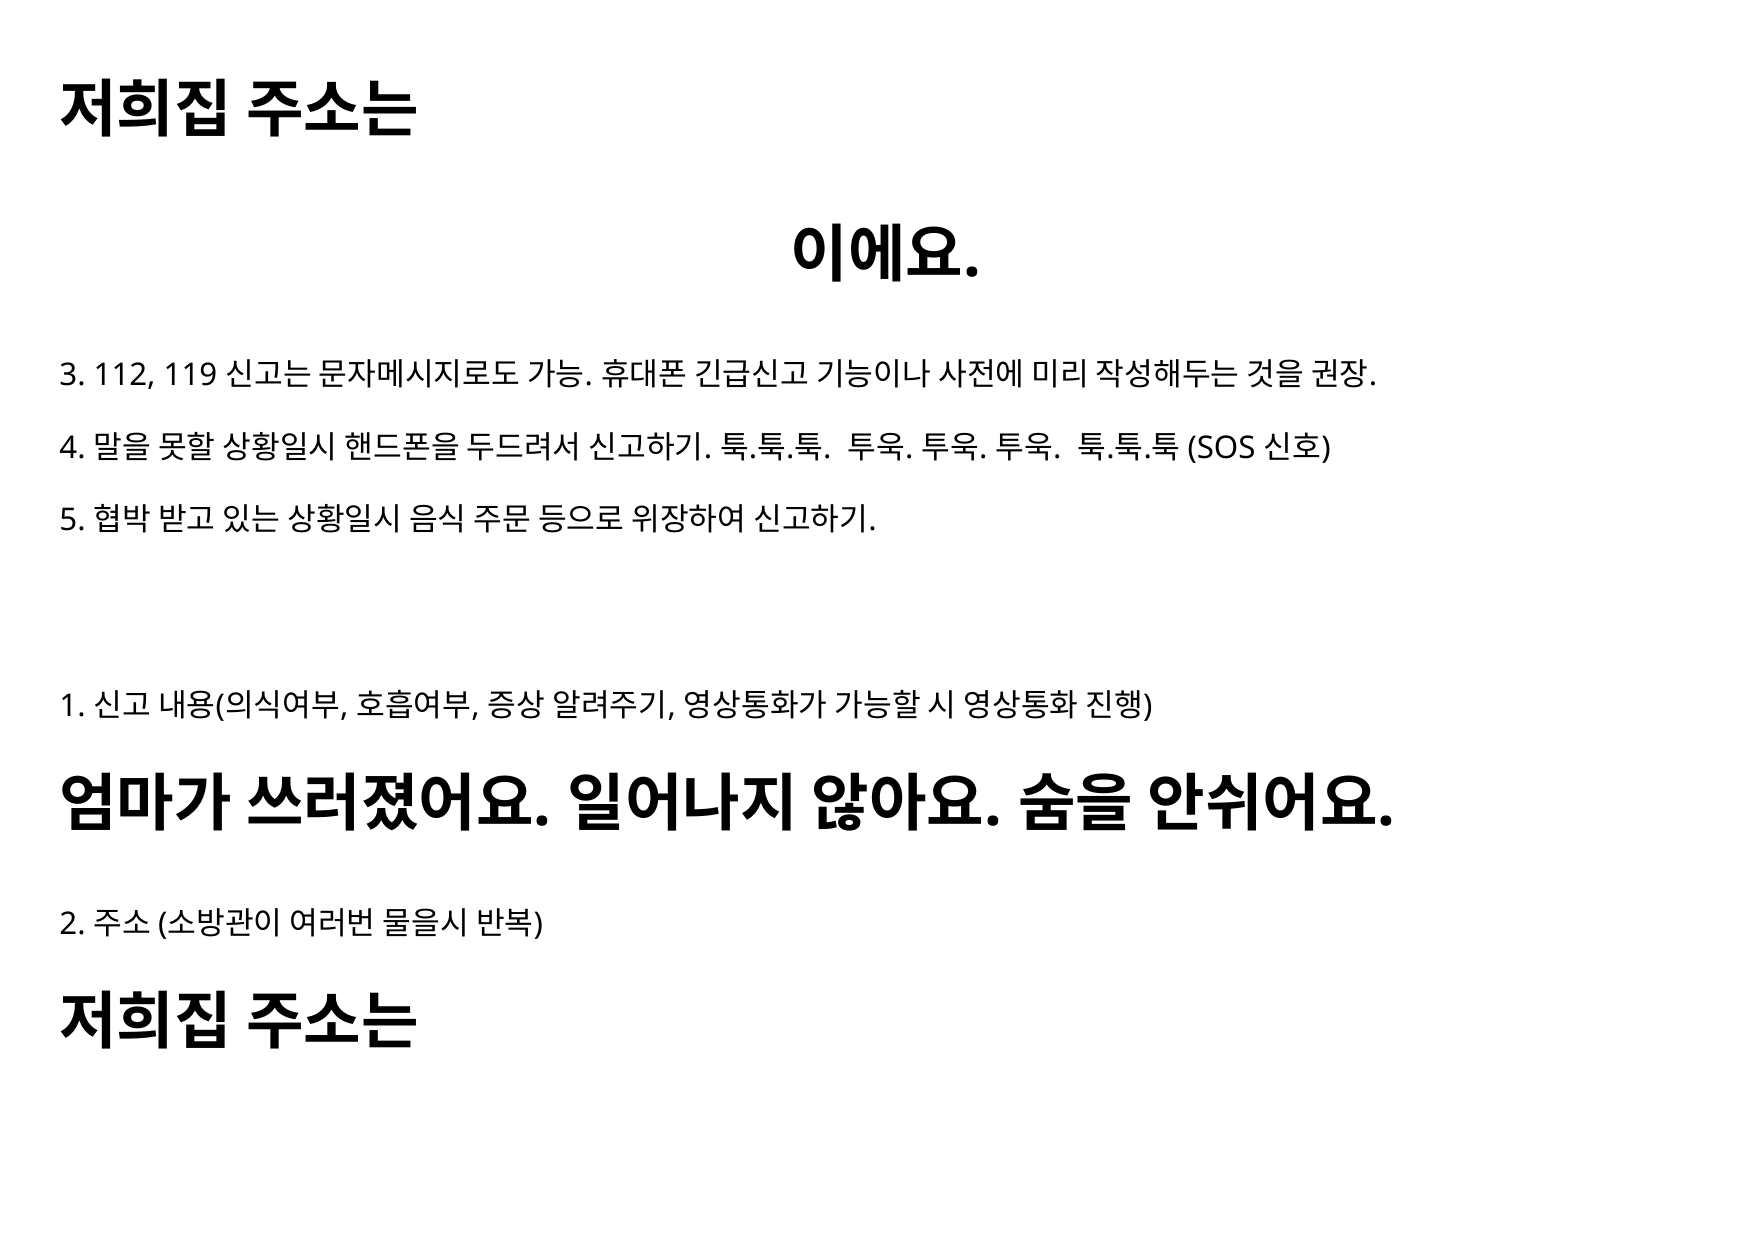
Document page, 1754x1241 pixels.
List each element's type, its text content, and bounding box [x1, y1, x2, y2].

text 엄마가 쓰러졌어요. 일어나지 않아요. 숨을 안쉬어요. [59, 753, 1695, 844]
text 4. 말을 못할 상황일시 핸드폰을 두드려서 신고하기. 툭.툭.툭. 투욱. 투욱. 투욱. 툭.툭.툭 (SOS 신호) [59, 422, 1695, 467]
text 저희집 주소는 [59, 971, 1695, 1062]
text 5. 협박 받고 있는 상황일시 음식 주문 등으로 위장하여 신고하기. [59, 494, 1695, 540]
text 1. 신고 내용(의식여부, 호흡여부, 증상 알려주기, 영상통화가 가능할 시 영상통화 진행) [59, 681, 1695, 726]
text 이에요. [59, 204, 1695, 295]
text 3. 112, 119 신고는 문자메시지로도 가능. 휴대폰 긴급신고 기능이나 사전에 미리 작성해두는 것을 권장. [59, 349, 1695, 394]
text 2. 주소 (소방관이 여러번 물을시 반복) [59, 898, 1695, 944]
text 저희집 주소는 [59, 59, 1695, 149]
